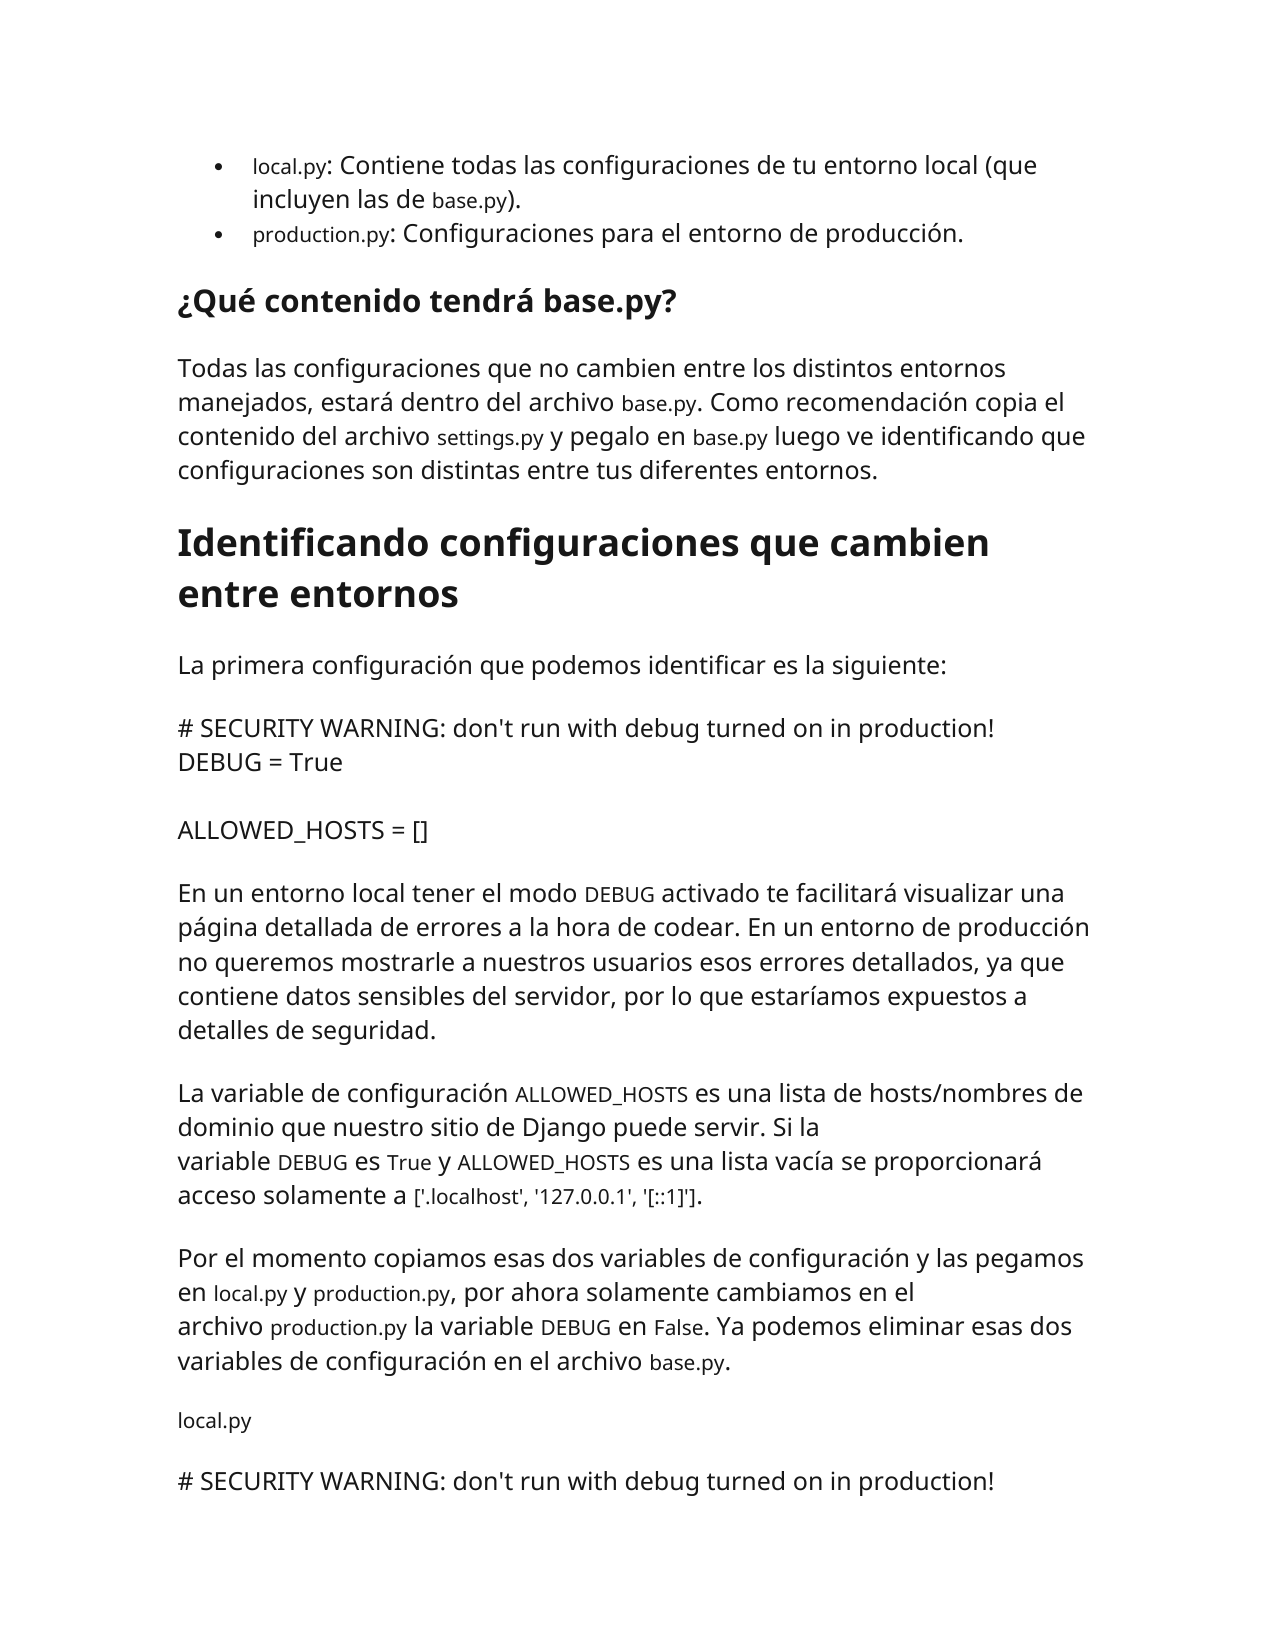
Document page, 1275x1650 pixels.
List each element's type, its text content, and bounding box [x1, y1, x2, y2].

list production.py: Configuraciones para el entorno de producción. [215, 216, 1098, 250]
text La variable de configuración ALLOWED_HOSTS es una lista de hosts/nombres de dominio que nuestro sitio de Django puede servir. Si la variable DEBUG es True y ALLOWED_HOSTS es una lista vacía se proporcionará acceso solamente a ['.localhost', '127.0.0.1', '[::1]']. [177, 1076, 1098, 1212]
list local.py: Contiene todas las configuraciones de tu entorno local (que incluyen las de base.py). [215, 148, 1098, 216]
text # SECURITY WARNING: don't run with debug turned on in production! [177, 711, 1098, 745]
text local.py [177, 1406, 1098, 1435]
text DEBUG = True [177, 745, 1098, 779]
text Por el momento copiamos esas dos variables de configuración y las pegamos en local.py y production.py, por ahora solamente cambiamos en el archivo production.py la variable DEBUG en False. Ya podemos eliminar esas dos variables de configuración en el archivo base.py. [177, 1241, 1098, 1377]
text La primera configuración que podemos identificar es la siguiente: [177, 647, 1098, 681]
text ¿Qué contenido tendrá base.py? [177, 279, 1098, 322]
text Identificando configuraciones que cambien entre entornos [177, 516, 1098, 618]
text ALLOWED_HOSTS = [] [177, 813, 1098, 847]
text Todas las configuraciones que no cambien entre los distintos entornos manejados, estará dentro del archivo base.py. Como recomendación copia el contenido del archivo settings.py y pegalo en base.py luego ve identificando que configuraciones son distintas entre tus diferentes entornos. [177, 351, 1098, 487]
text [177, 1464, 1098, 1498]
text En un entorno local tener el modo DEBUG activado te facilitará visualizar una página detallada de errores a la hora de codear. En un entorno de producción no queremos mostrarle a nuestros usuarios esos errores detallados, ya que contiene datos sensibles del servidor, por lo que estaríamos expuestos a detalles de seguridad. [177, 876, 1098, 1046]
